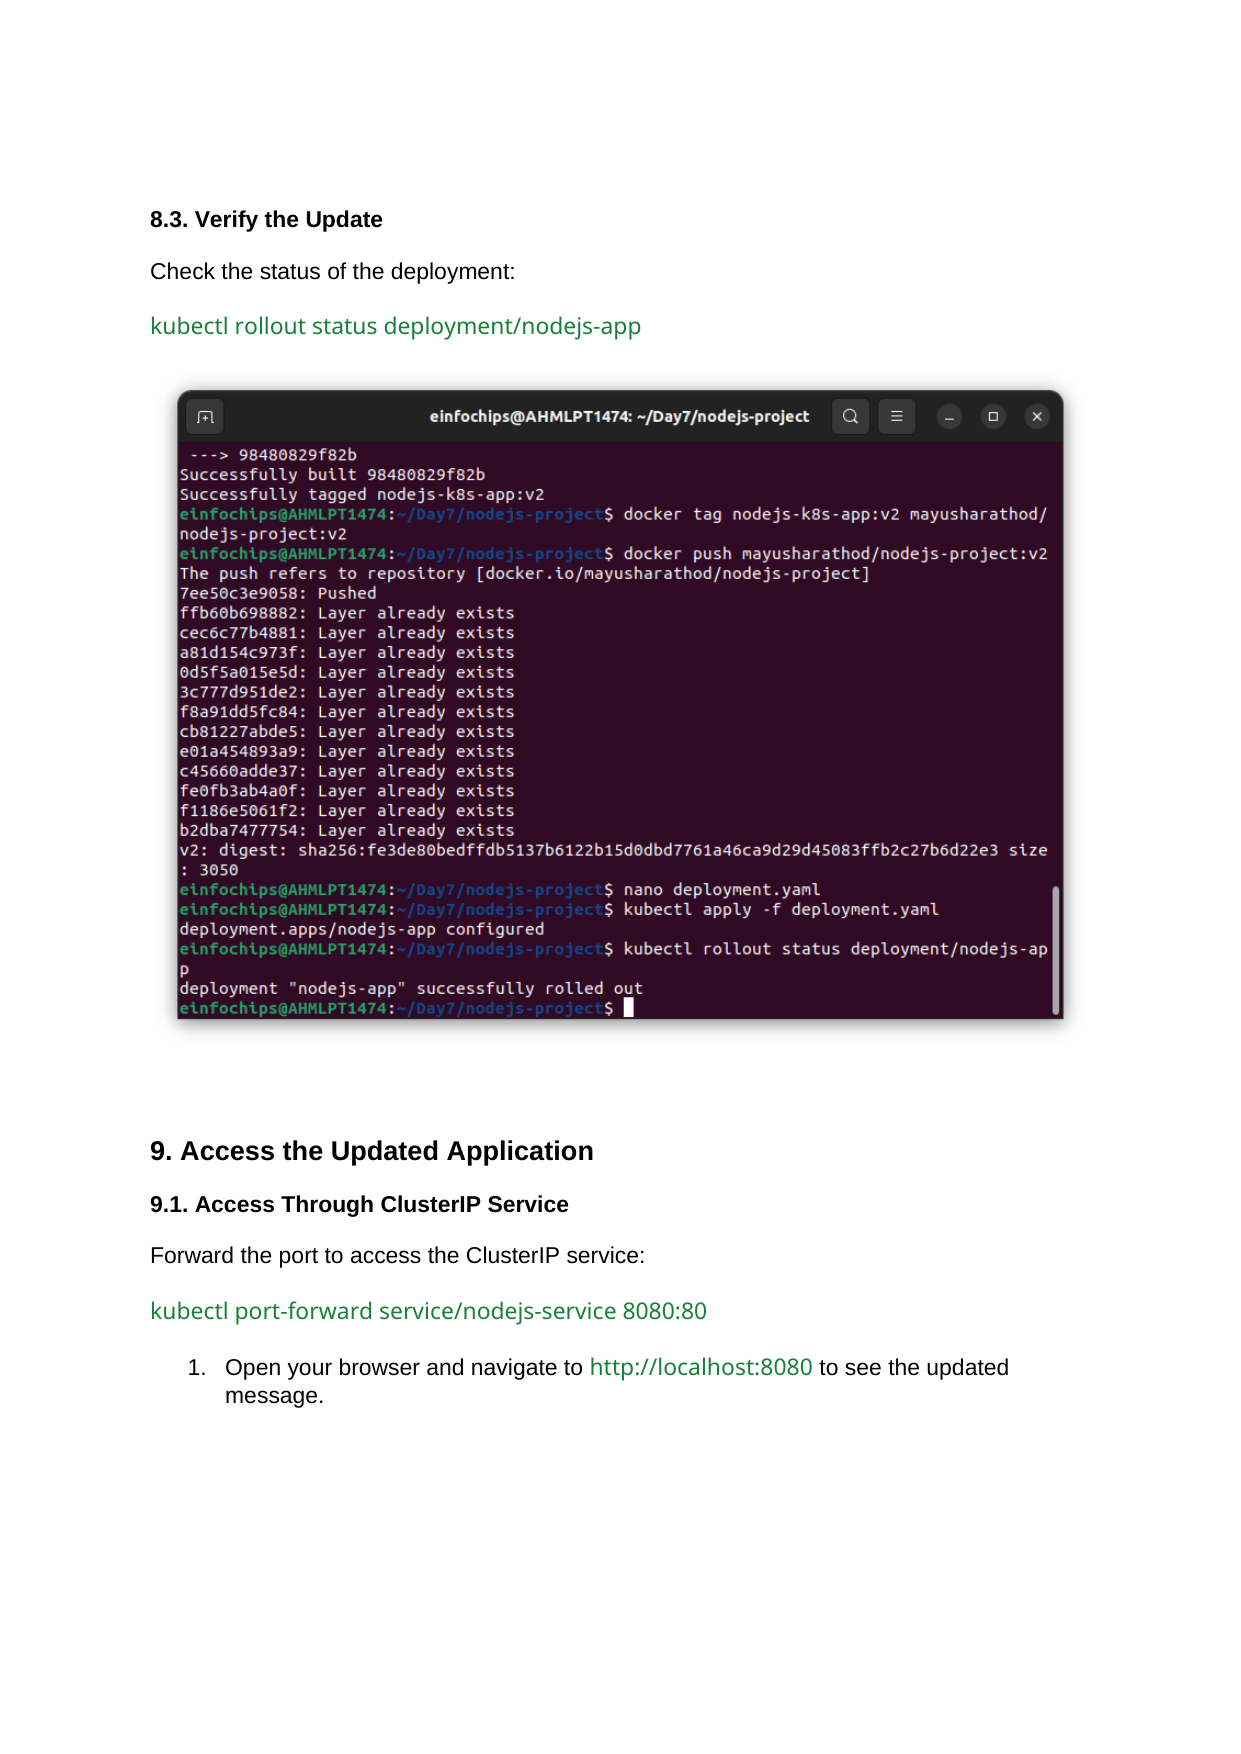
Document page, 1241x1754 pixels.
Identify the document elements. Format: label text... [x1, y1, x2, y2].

list Open your browser and navigate to http://localhost:8080 to see the updated message. [187, 1351, 1090, 1409]
text Forward the port to access the ClusterIP service: kubectl port-forward service/nodejs-service 8080:80 [150, 1242, 1090, 1326]
subtitle 9. Access the Updated Application [150, 1135, 1090, 1166]
picture [150, 366, 1091, 1050]
text 9.1. Access Through ClusterIP Service [150, 1191, 1090, 1217]
text 8.3. Verify the Update [150, 206, 1090, 233]
text Check the status of the deployment: kubectl rollout status deployment/nodejs-app [150, 258, 1090, 342]
